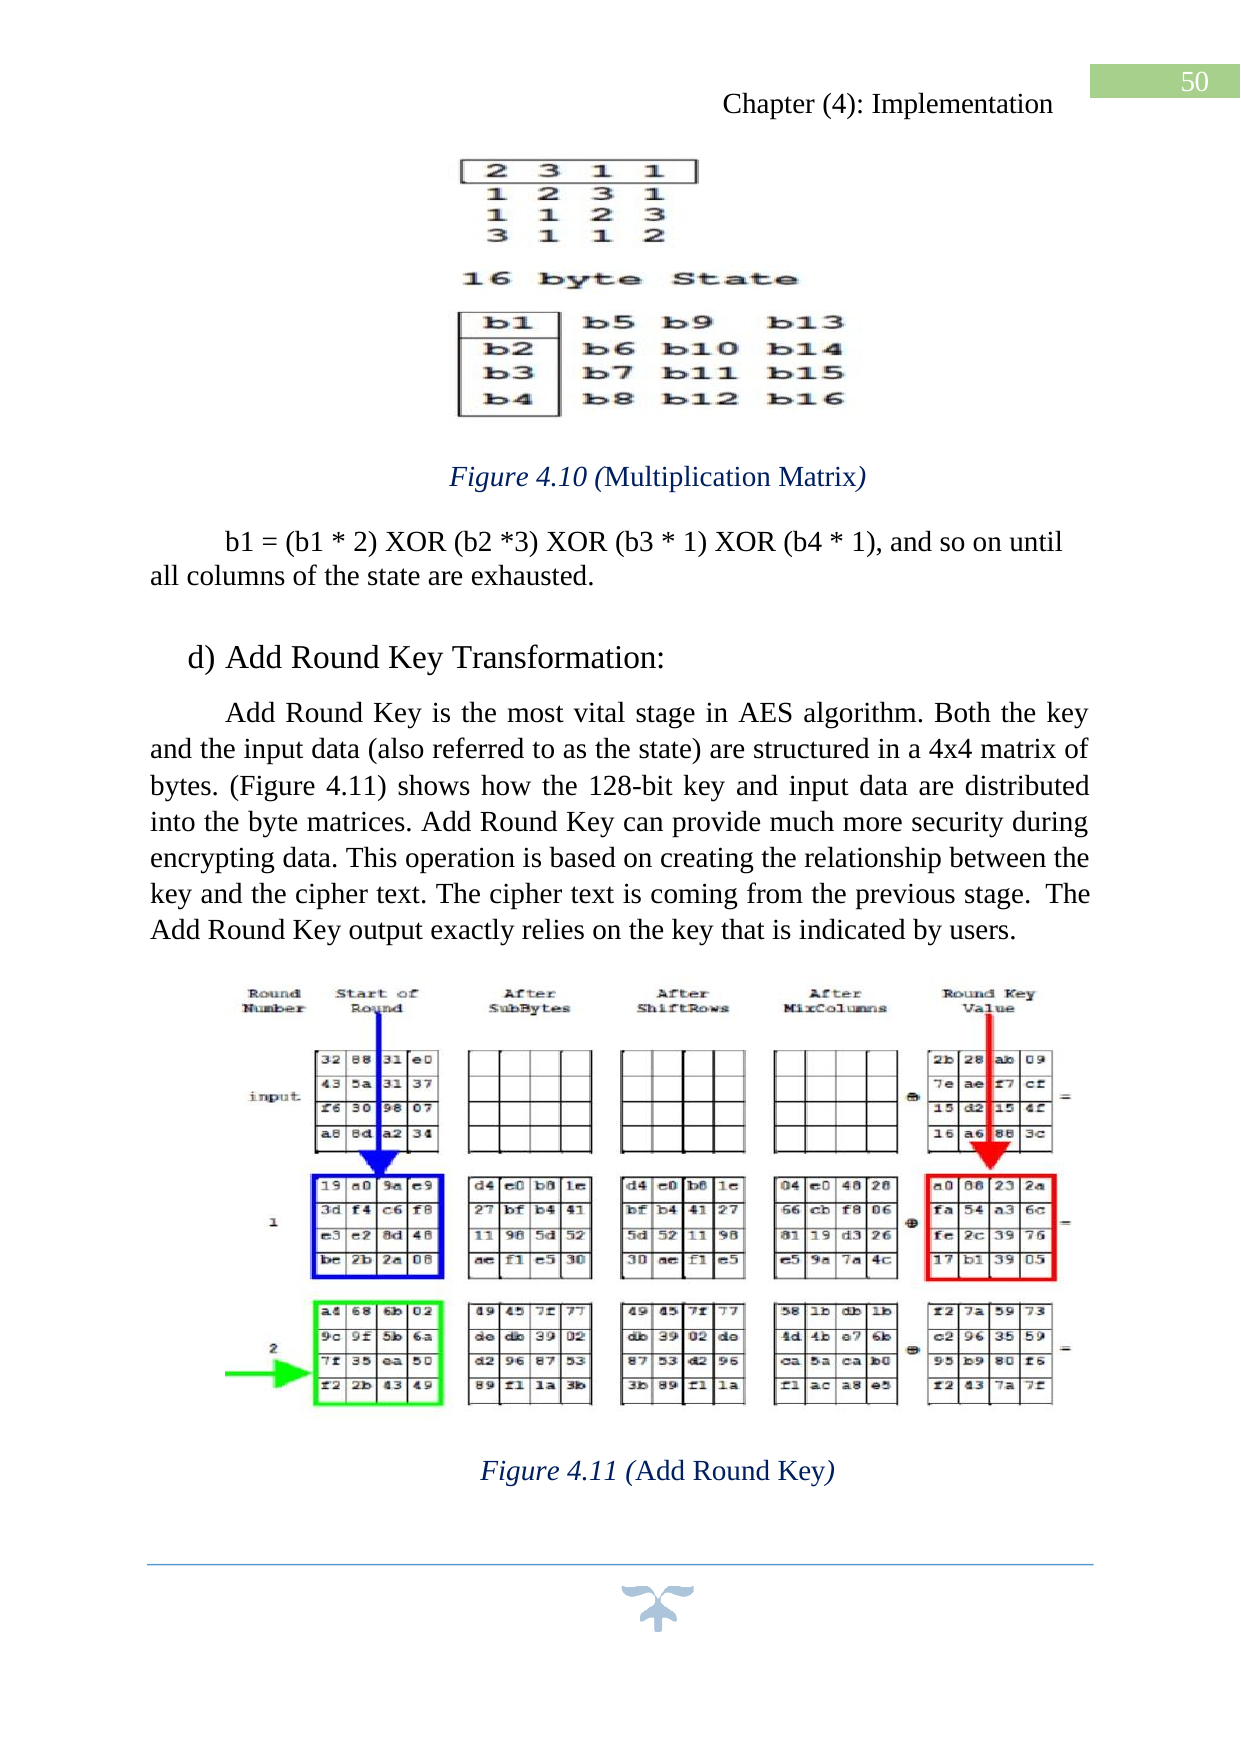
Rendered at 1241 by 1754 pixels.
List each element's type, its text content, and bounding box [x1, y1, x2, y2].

list Add Round Key Transformation: [187, 637, 1205, 676]
text Figure 4.11 (Add Round Key) [430, 1008, 885, 1486]
text Add Round Key is the most vital stage in AES algorithm. Both the key and the input data (also referred to as the state) are structured in a 4x4 matrix of bytes. (Figure 4.11) shows how the 128-bit key and input data are distributed into the byte matrices. Add Round Key can provide much more security during encrypting data. This operation is based on creating the relationship between the key and the cipher text. The cipher text is coming from the previous stage. The Add Round Key output exactly relies on the key that is indicated by users. [150, 695, 1090, 946]
picture [621, 1586, 694, 1632]
picture [447, 156, 863, 424]
text b1 = (b1 * 2) XOR (b2 *3) XOR (b3 * 1) XOR (b4 * 1), and so on until all columns of the state are exhausted. [150, 524, 1079, 591]
picture [225, 977, 1074, 1420]
text Figure 4.10 (Multiplication Matrix) [430, 459, 885, 492]
